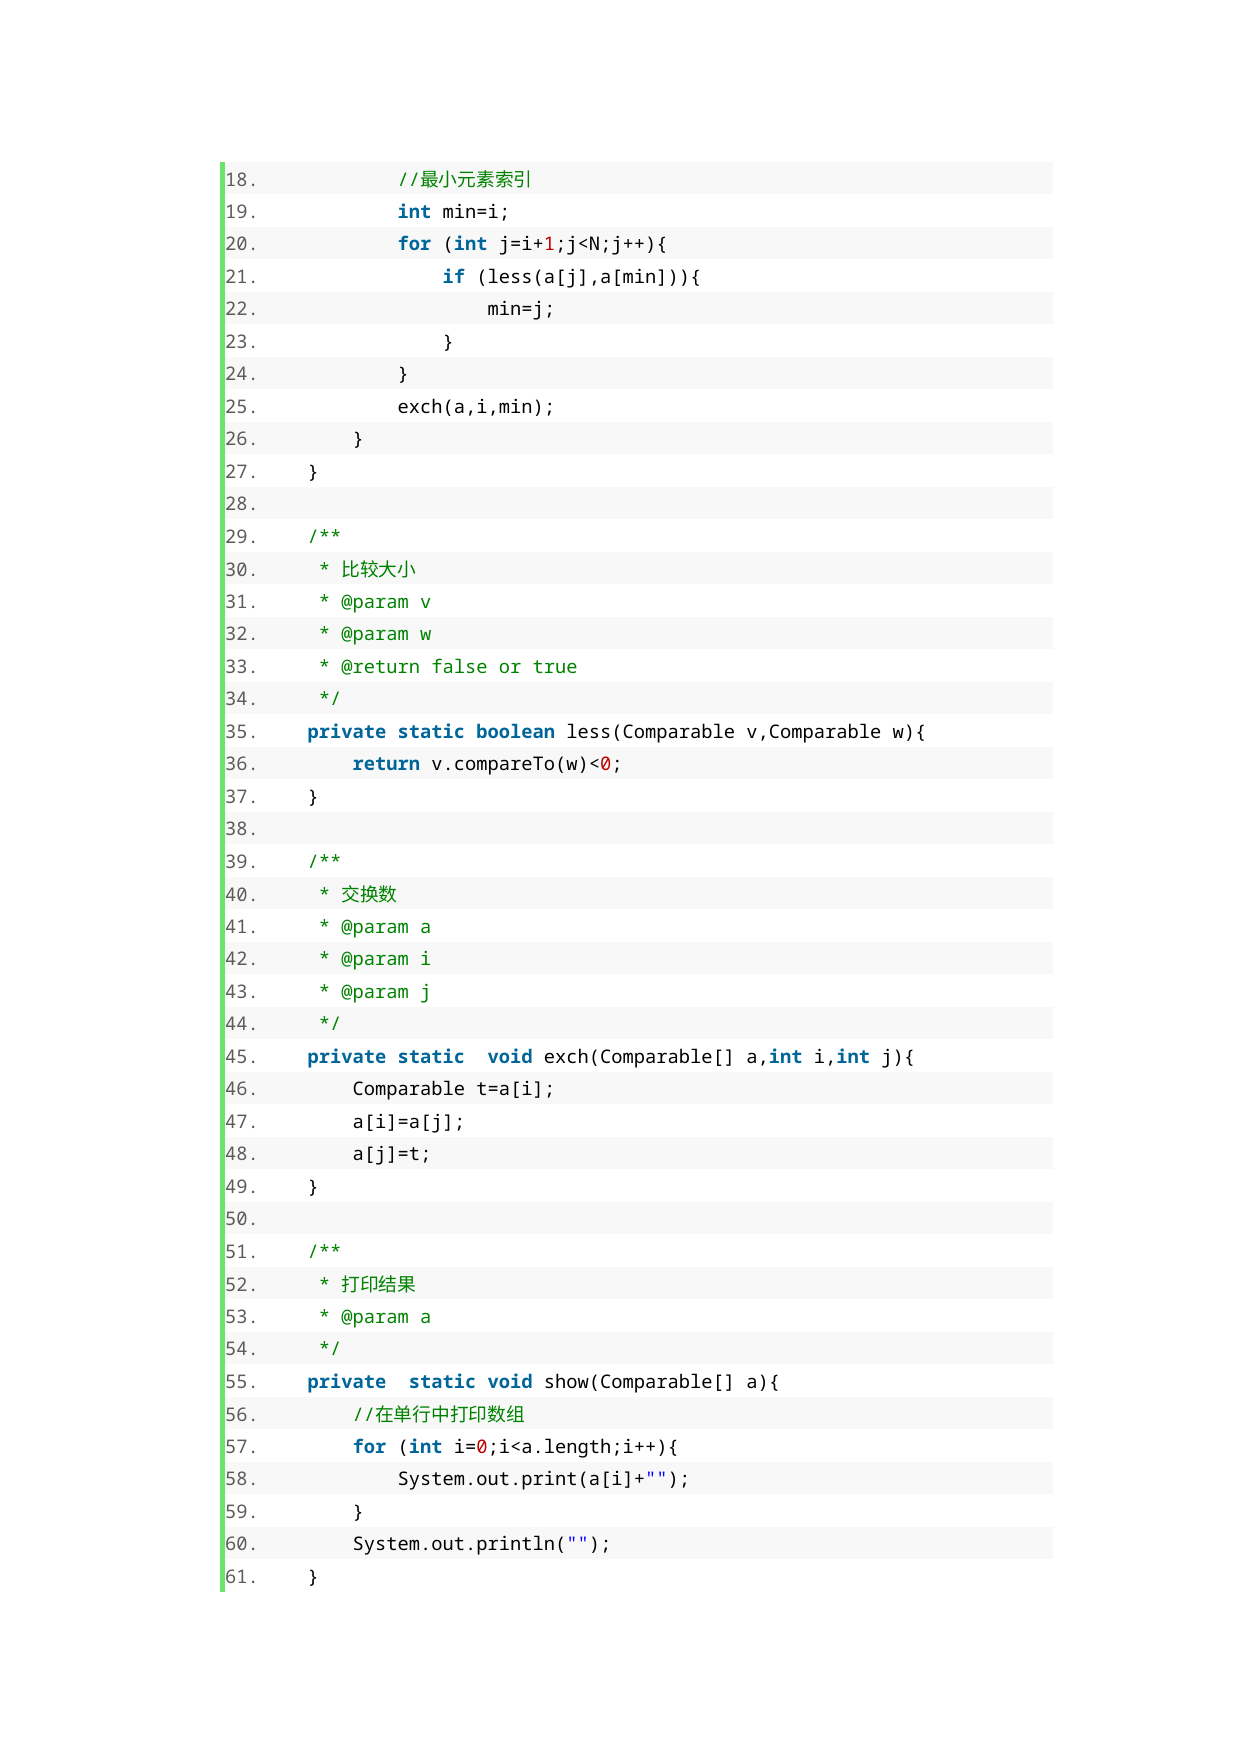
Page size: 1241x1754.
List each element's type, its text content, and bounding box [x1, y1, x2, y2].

list //最小元素索引 [225, 162, 1053, 194]
list * 交换数 [225, 877, 1053, 909]
list * @param a [225, 1299, 1053, 1332]
list * @param a [225, 909, 1053, 942]
list private static boolean less(Comparable v,Comparable w){ [225, 714, 1053, 747]
list */ [225, 1332, 1053, 1364]
list int min=i; [225, 194, 1053, 227]
list //在单行中打印数组 [225, 1397, 1053, 1429]
list } [225, 779, 1053, 812]
list /** [225, 1234, 1053, 1267]
list } [225, 324, 1053, 357]
list if (less(a[j],a[min])){ [225, 259, 1053, 292]
list min=j; [225, 292, 1053, 324]
list for (int i=0;i<a.length;i++){ [225, 1429, 1053, 1462]
list * @param w [225, 617, 1053, 649]
list * 比较大小 [225, 552, 1053, 584]
list * @param i [225, 942, 1053, 974]
list * @param j [225, 974, 1053, 1007]
list for (int j=i+1;j<N;j++){ [225, 227, 1053, 259]
list * @param v [225, 584, 1053, 617]
list } [225, 1169, 1053, 1202]
list System.out.println(""); [225, 1527, 1053, 1559]
list private static void show(Comparable[] a){ [225, 1364, 1053, 1397]
list } [225, 1494, 1053, 1527]
list return v.compareTo(w)<0; [225, 747, 1053, 779]
list exch(a,i,min); [225, 389, 1053, 422]
list } [225, 357, 1053, 389]
list System.out.print(a[i]+""); [225, 1462, 1053, 1494]
list /** [225, 519, 1053, 552]
list * 打印结果 [225, 1267, 1053, 1299]
list } [225, 454, 1053, 487]
list */ [225, 682, 1053, 714]
list * @return false or true [225, 649, 1053, 682]
list */ [225, 1007, 1053, 1039]
list } [225, 422, 1053, 454]
list a[j]=t; [225, 1137, 1053, 1169]
list /** [225, 844, 1053, 877]
list Comparable t=a[i]; [225, 1072, 1053, 1104]
list a[i]=a[j]; [225, 1104, 1053, 1137]
list } [225, 1559, 1053, 1592]
list private static void exch(Comparable[] a,int i,int j){ [225, 1039, 1053, 1072]
